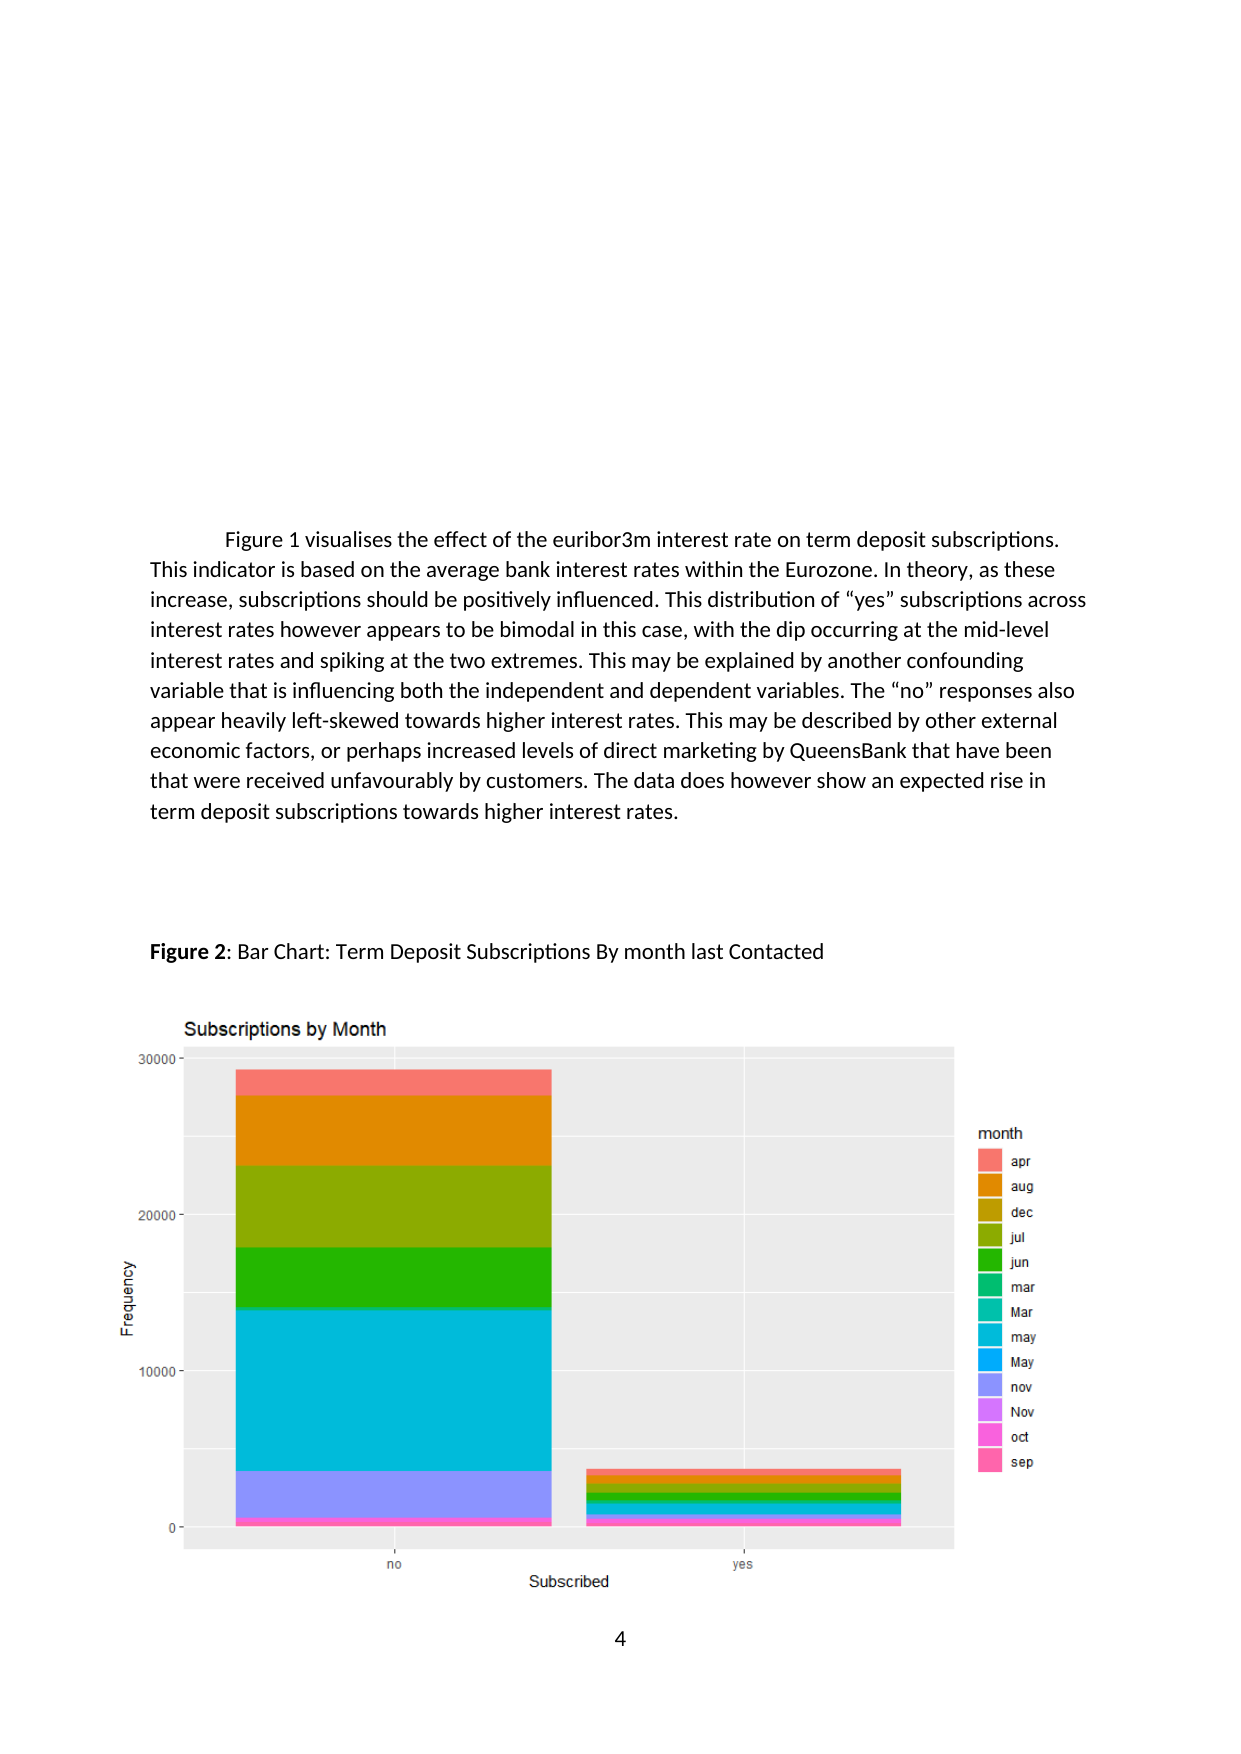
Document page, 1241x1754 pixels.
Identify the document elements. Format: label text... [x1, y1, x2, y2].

text Figure 2: Bar Chart: Term Deposit Subscriptions By month last Contacted [150, 937, 1090, 966]
picture [111, 1012, 1052, 1598]
text Figure 1 visualises the effect of the euribor3m interest rate on term deposit subscriptions. This indicator is based on the average bank interest rates within the Eurozone. In theory, as these increase, subscriptions should be positively influenced. This distribution of “yes” subscriptions across interest rates however appears to be bimodal in this case, with the dip occurring at the mid-level interest rates and spiking at the two extremes. This may be explained by another confounding variable that is influencing both the independent and dependent variables. The “no” responses also appear heavily left-skewed towards higher interest rates. This may be described by other external economic factors, or perhaps increased levels of direct marketing by QueensBank that have been that were received unfavourably by customers. The data does however show an expected rise in term deposit subscriptions towards higher interest rates. [150, 525, 1090, 825]
